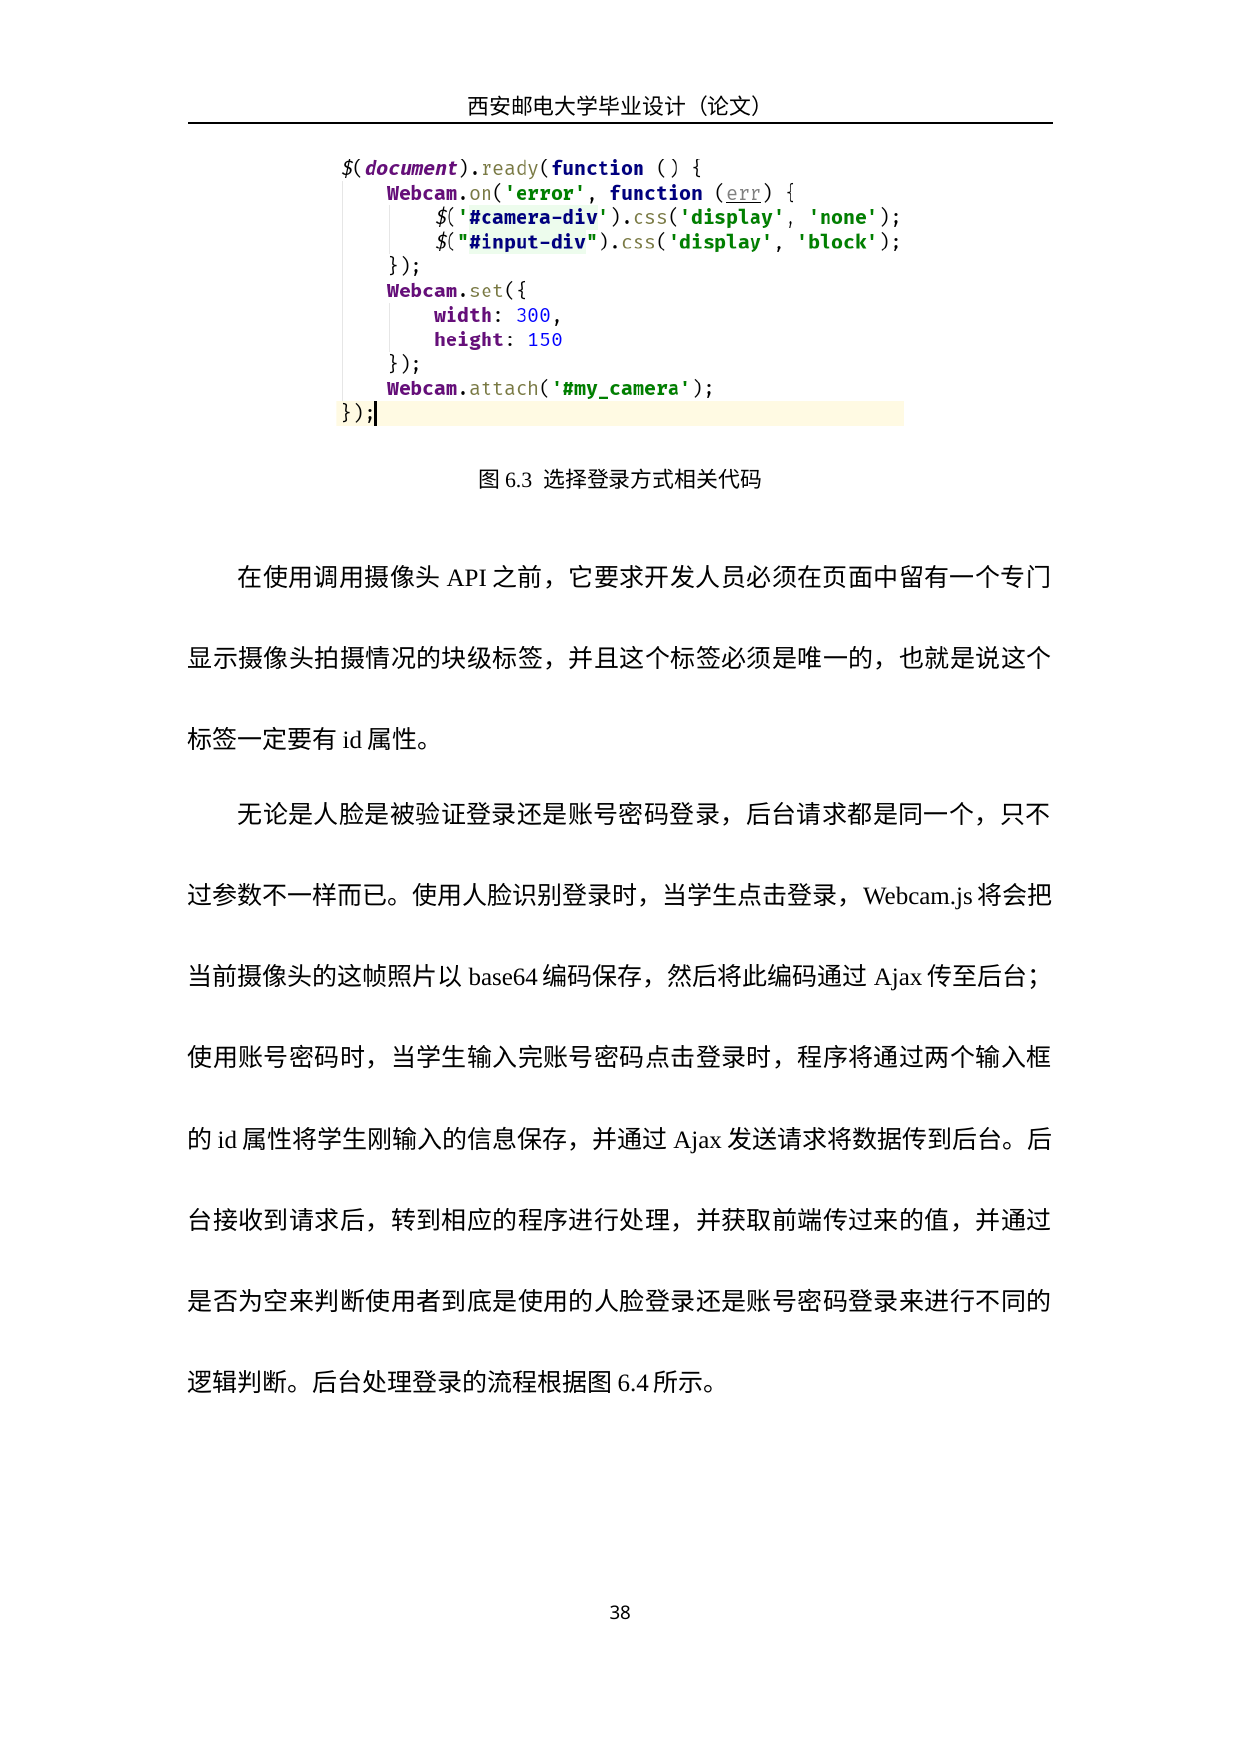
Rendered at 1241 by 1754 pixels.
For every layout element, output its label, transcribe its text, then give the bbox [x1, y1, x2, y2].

picture [336, 159, 904, 427]
text 无论是人脸是被验证登录还是账号密码登录，后台请求都是同一个，只不过参数不一样而已。使用人脸识别登录时，当学生点击登录，Webcam.js将会把当前摄像头的这帧照片以base64编码保存，然后将此编码通过Ajax传至后台；使用账号密码时，当学生输入完账号密码点击登录时，程序将通过两个输入框的id属性将学生刚输入的信息保存，并通过Ajax发送请求将数据传到后台。后台接收到请求后，转到相应的程序进行处理，并获取前端传过来的值，并通过是否为空来判断使用者到底是使用的人脸登录还是账号密码登录来进行不同的逻辑判断。后台处理登录的流程根据图6.4所示。 [187, 780, 1053, 1413]
text 图6.3 选择登录方式相关代码 [187, 461, 1053, 494]
text 在使用调用摄像头API之前，它要求开发人员必须在页面中留有一个专门显示摄像头拍摄情况的块级标签，并且这个标签必须是唯一的，也就是说这个标签一定要有id属性。 [187, 543, 1053, 771]
